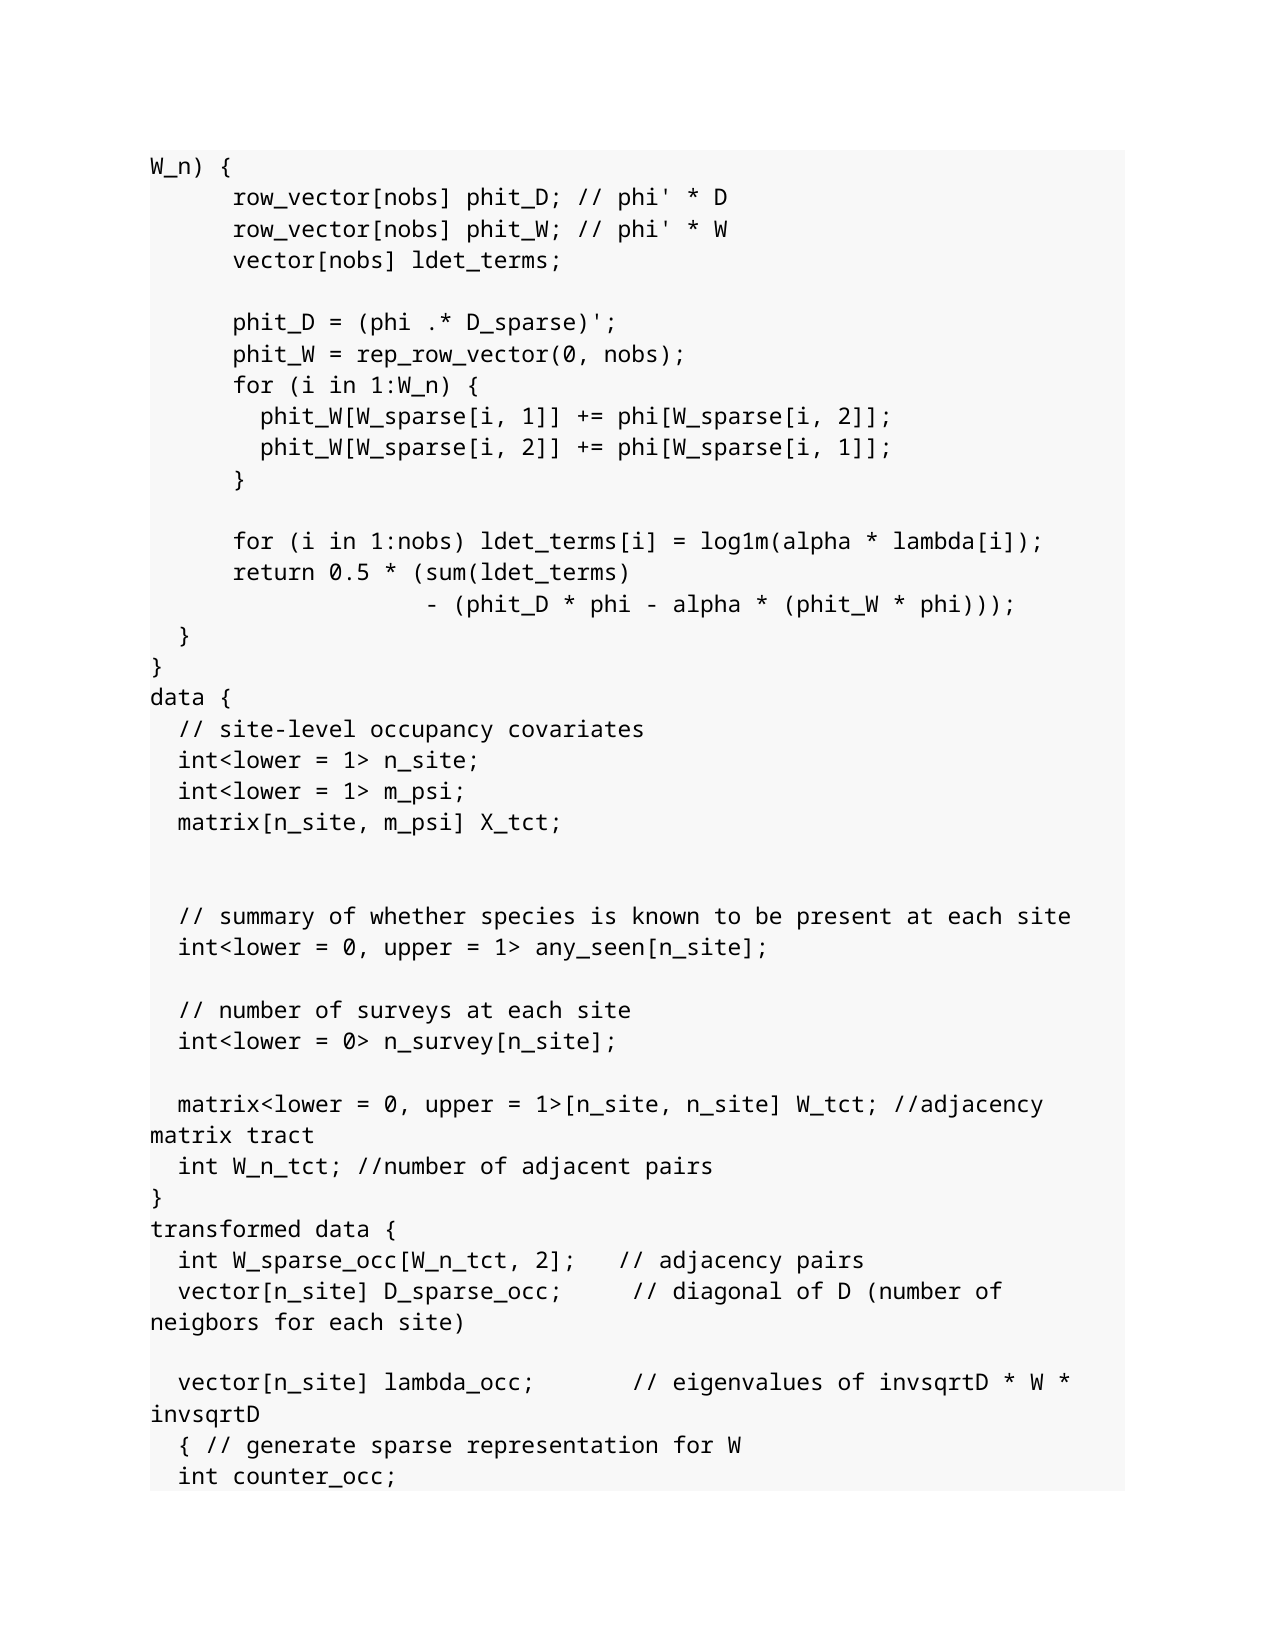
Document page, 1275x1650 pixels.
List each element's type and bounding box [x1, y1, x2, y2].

text [150, 150, 1125, 1491]
